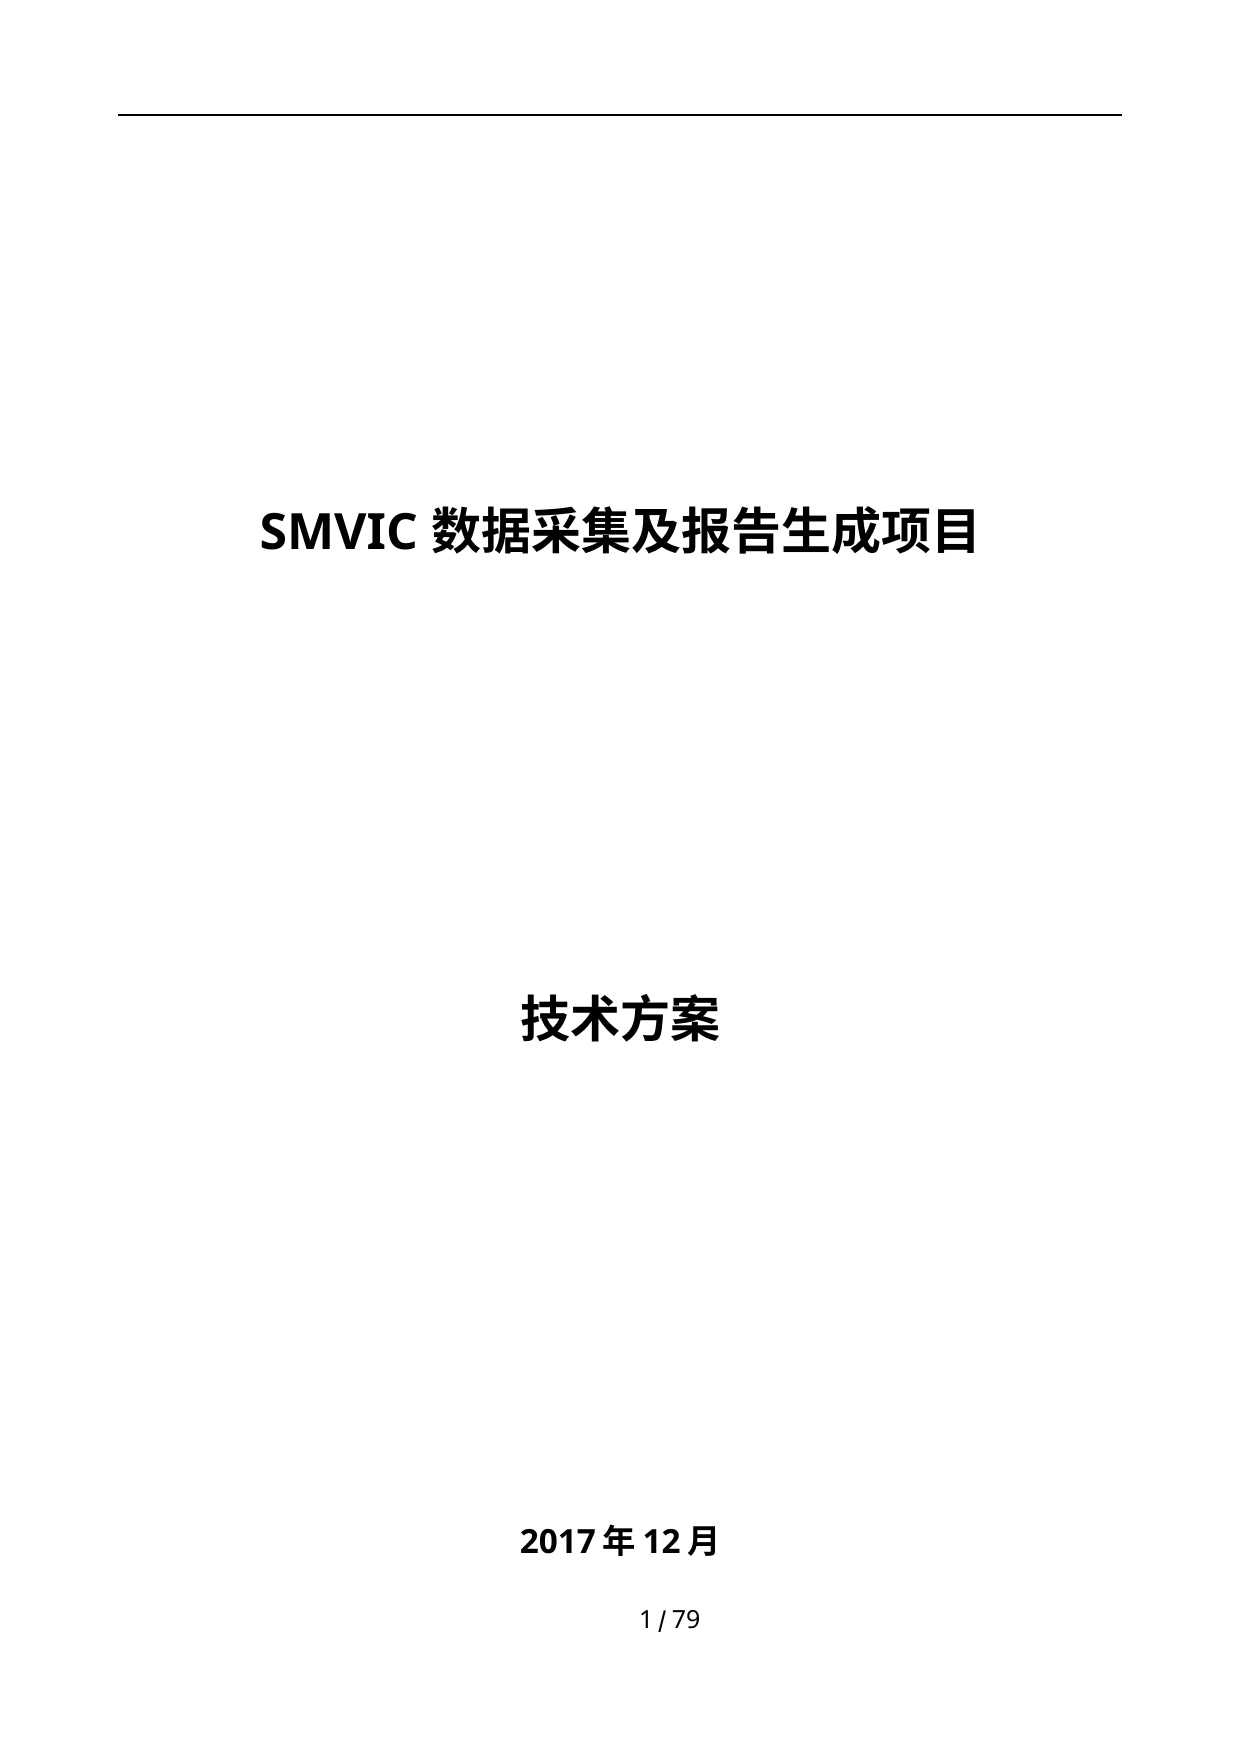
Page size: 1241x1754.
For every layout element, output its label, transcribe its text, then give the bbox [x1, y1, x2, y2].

text SMVIC 数据采集及报告生成项目 [118, 479, 1122, 577]
text 2017年12月 [118, 1506, 1122, 1571]
text 技术方案 [118, 967, 1122, 1064]
